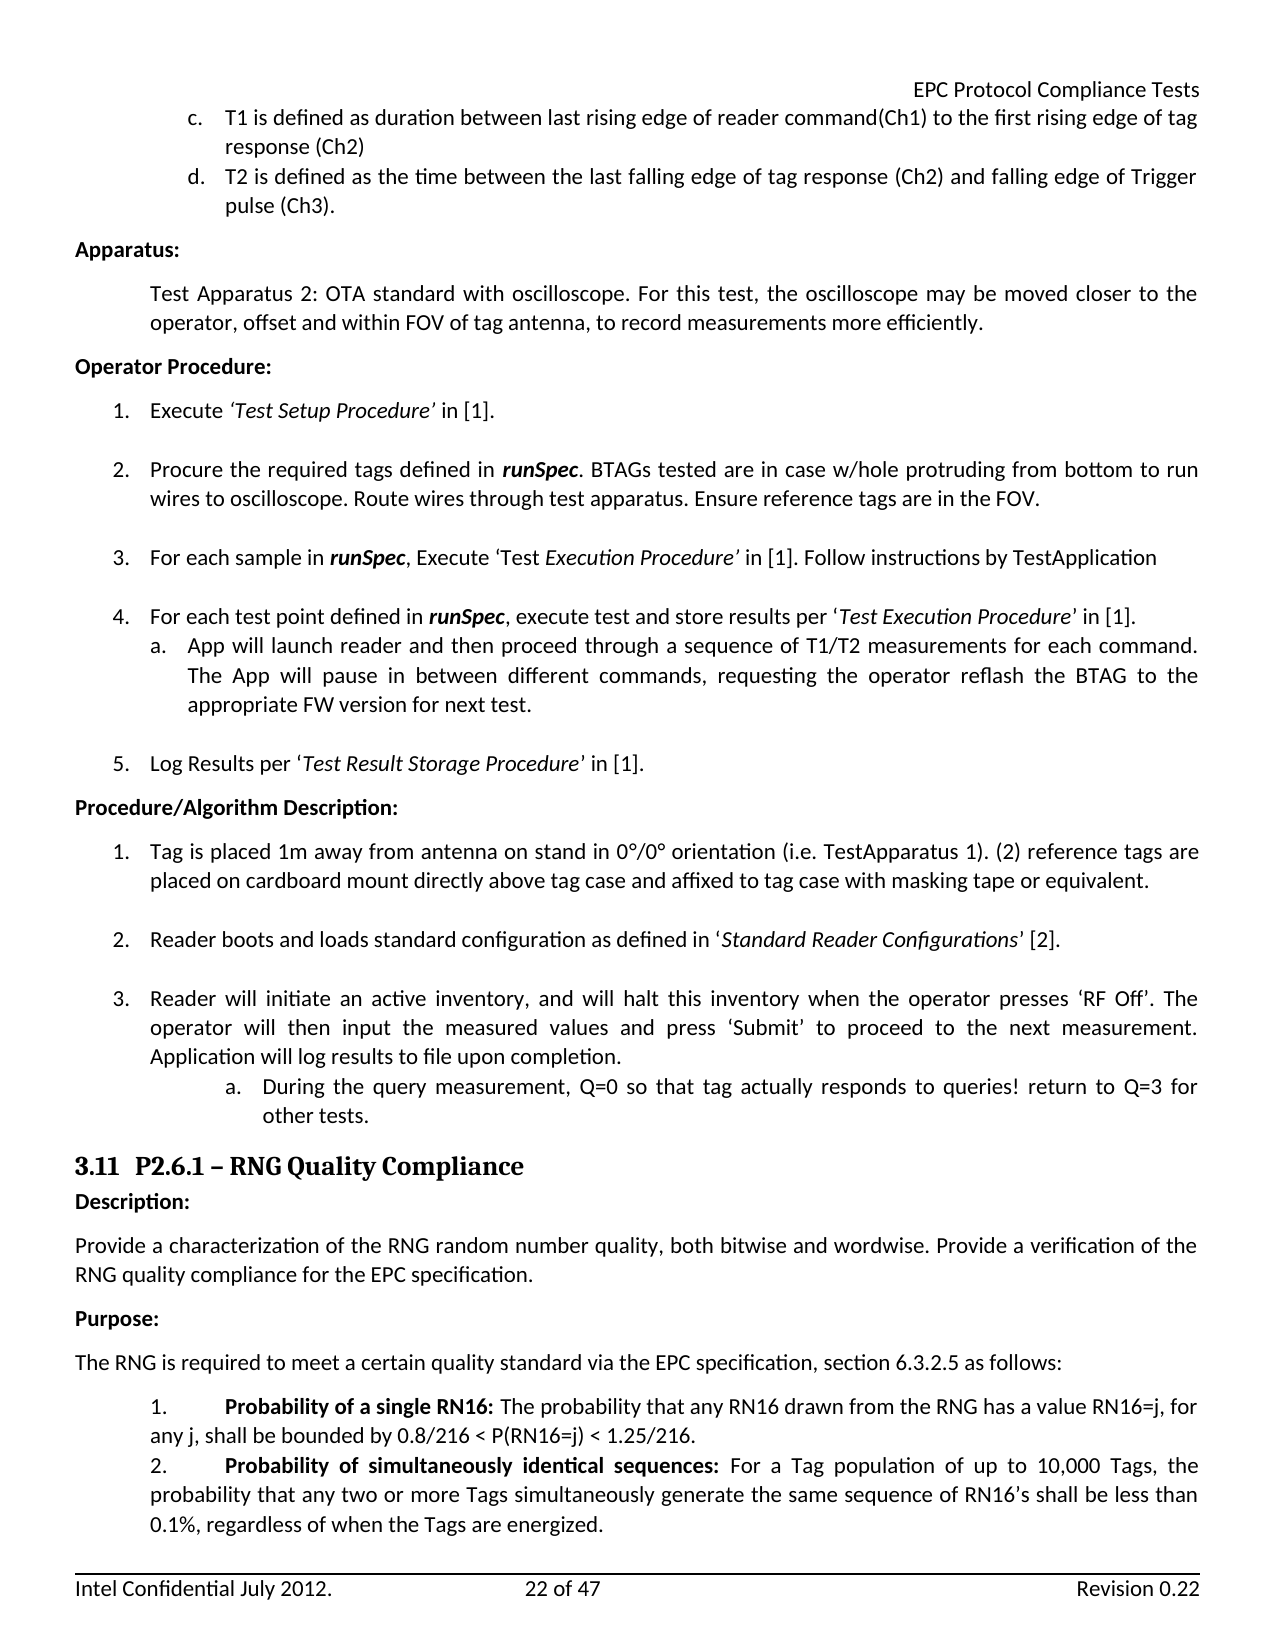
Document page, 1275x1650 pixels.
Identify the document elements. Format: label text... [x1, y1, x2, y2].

text Provide a characterization of the RNG random number quality, both bitwise and wordwise. Provide a verification of the RNG quality compliance for the EPC specification. [75, 1231, 1200, 1288]
list App will launch reader and then proceed through a sequence of T1/T2 measurements for each command. The App will pause in between different commands, requesting the operator reflash the BTAG to the appropriate FW version for next test. [150, 631, 1200, 718]
list Procure the required tags defined in runSpec. BTAGs tested are in case w/hole protruding from bottom to run wires to oscilloscope. Route wires through test apparatus. Ensure reference tags are in the FOV. [112, 455, 1200, 512]
subtitle Description: [75, 1187, 1200, 1215]
list Reader boots and loads standard configuration as defined in ‘Standard Reader Configurations’ [2]. [112, 925, 1200, 953]
subtitle Apparatus: [75, 235, 1200, 263]
subtitle Operator Procedure: [75, 352, 1200, 380]
list 2. Probability of simultaneously identical sequences: For a Tag population of up to 10,000 Tags, the probability that any two or more Tags simultaneously generate the same sequence of RN16’s shall be less than 0.1%, regardless of when the Tags are energized. [150, 1451, 1200, 1538]
list Tag is placed 1m away from antenna on stand in 0°/0° orientation (i.e. TestApparatus 1). (2) reference tags are placed on cardboard mount directly above tag case and affixed to tag case with masking tape or equivalent. [112, 837, 1200, 894]
list Reader will initiate an active inventory, and will halt this inventory when the operator presses ‘RF Off’. The operator will then input the measured values and press ‘Submit’ to proceed to the next measurement. Application will log results to file upon completion. [112, 984, 1200, 1070]
list For each test point defined in runSpec, execute test and store results per ‘Test Execution Procedure’ in [1]. [112, 602, 1200, 630]
text Test Apparatus 2: OTA standard with oscilloscope. For this test, the oscilloscope may be moved closer to the operator, offset and within FOV of tag antenna, to record measurements more efficiently. [150, 279, 1200, 336]
text The RNG is required to meet a certain quality standard via the EPC specification, section 6.3.2.5 as follows: [75, 1348, 1200, 1376]
list Execute ‘Test Setup Procedure’ in [1]. [112, 396, 1200, 424]
subtitle Procedure/Algorithm Description: [75, 793, 1200, 821]
subtitle Purpose: [75, 1304, 1200, 1332]
list 1. Probability of a single RN16: The probability that any RN16 drawn from the RNG has a value RN16=j, for any j, shall be bounded by 0.8/216 < P(RN16=j) < 1.25/216. [150, 1392, 1200, 1450]
list During the query measurement, Q=0 so that tag actually responds to queries! return to Q=3 for other tests. [225, 1072, 1200, 1129]
list Log Results per ‘Test Result Storage Procedure’ in [1]. [112, 749, 1200, 777]
subtitle P2.6.1 – RNG Quality Compliance [75, 1151, 1200, 1182]
list T1 is defined as duration between last rising edge of reader command(Ch1) to the first rising edge of tag response (Ch2) [187, 103, 1200, 160]
list For each sample in runSpec, Execute ‘Test Execution Procedure’ in [1]. Follow instructions by TestApplication [112, 543, 1200, 571]
list T2 is defined as the time between the last falling edge of tag response (Ch2) and falling edge of Trigger pulse (Ch3). [187, 162, 1200, 219]
